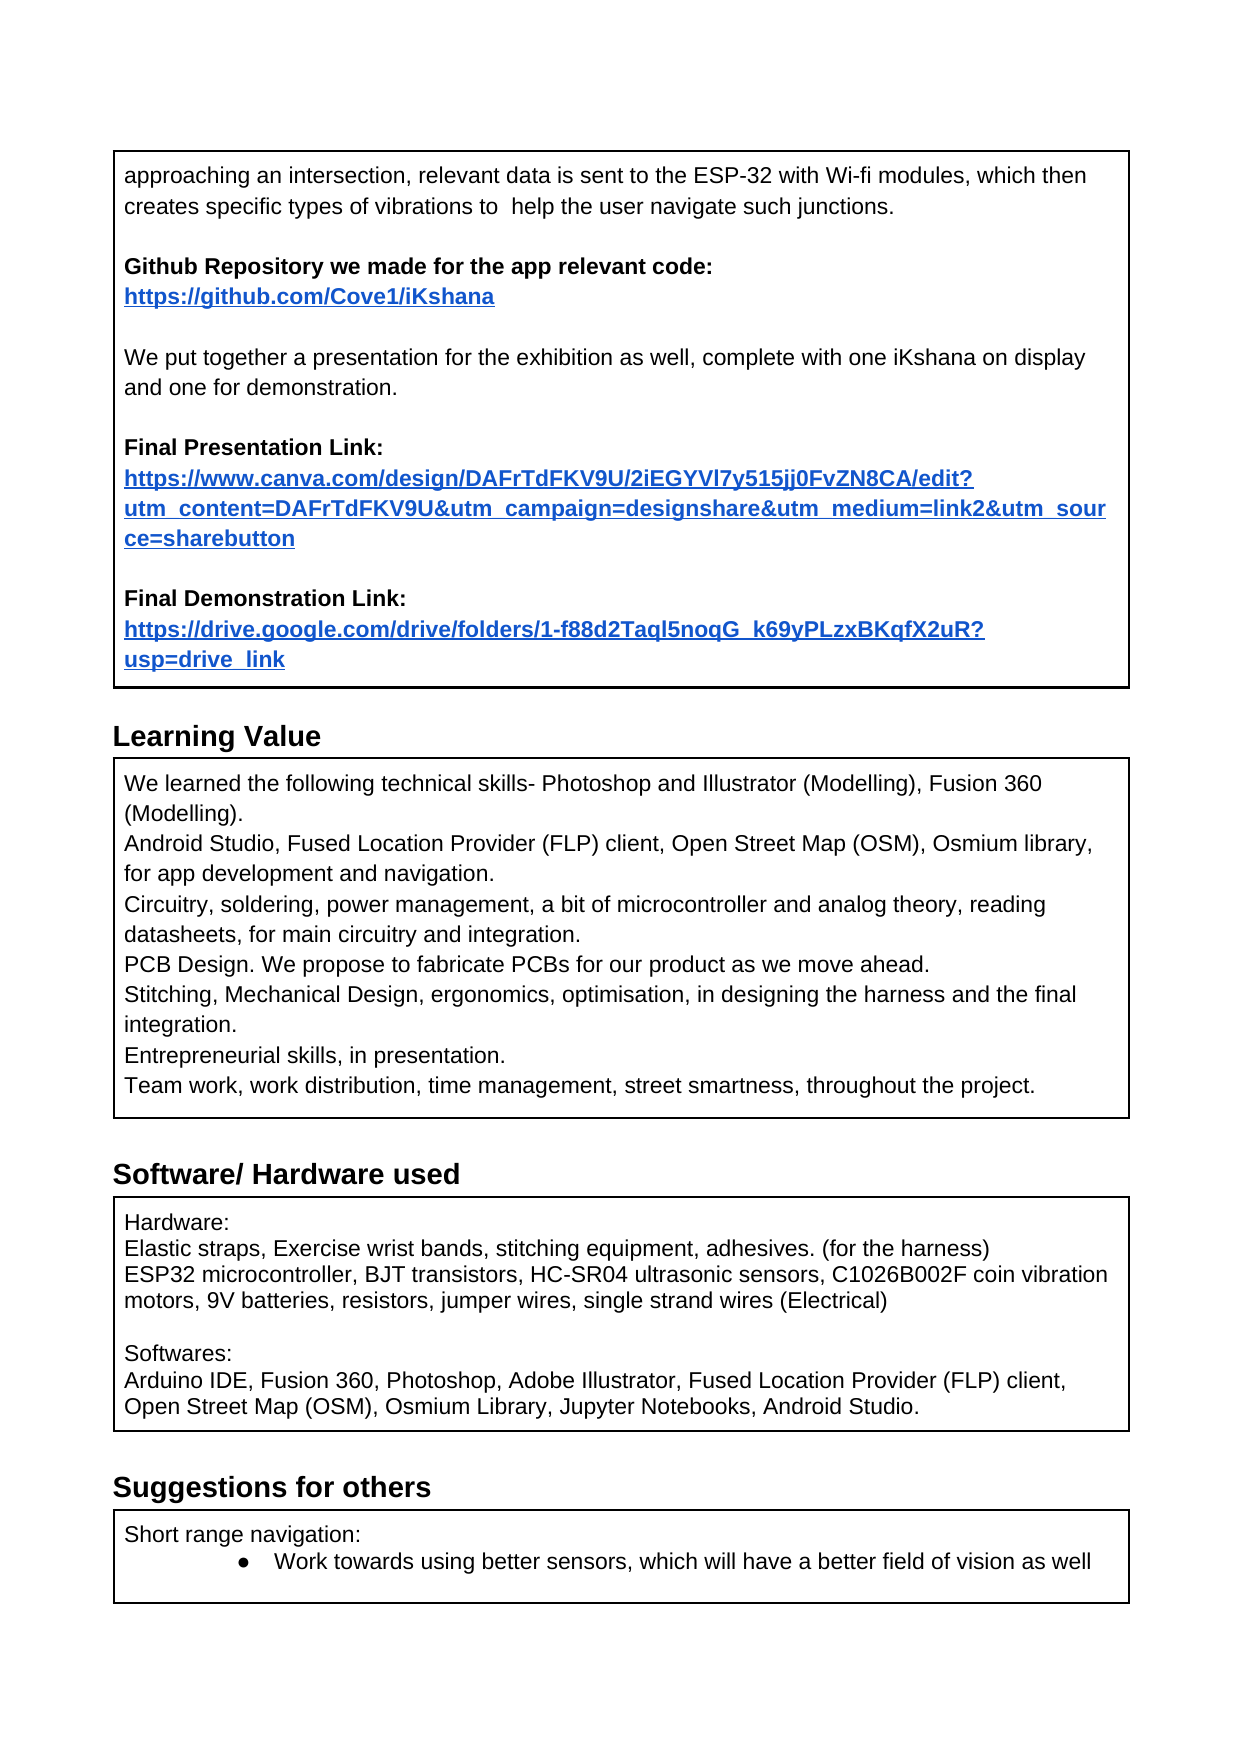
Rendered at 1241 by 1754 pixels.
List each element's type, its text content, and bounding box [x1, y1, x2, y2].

text Learning Value [112, 719, 1128, 752]
table_header We learned the following technical skills- Photoshop and Illustrator (Modelling), Fusion 360 (Modelling). Android Studio, Fused Location Provider (FLP) client, Open Street Map (OSM), Osmium library, for app development and navigation. Circuitry, soldering, power management, a bit of microcontroller and analog theory, reading datasheets, for main circuitry and integration. PCB Design. We propose to fabricate PCBs for our product as we move ahead. Stitching, Mechanical Design, ergonomics, optimisation, in designing the harness and the final integration. Entrepreneurial skills, in presentation. Team work, work distribution, time management, street smartness, throughout the project. [115, 759, 1128, 1117]
table_header Hardware: Elastic straps, Exercise wrist bands, stitching equipment, adhesives. (for the harness) ESP32 microcontroller, BJT transistors, HC-SR04 ultrasonic sensors, C1026B002F coin vibration motors, 9V batteries, resistors, jumper wires, single strand wires (Electrical) Softwares: Arduino IDE, Fusion 360, Photoshop, Adobe Illustrator, Fused Location Provider (FLP) client, Open Street Map (OSM), Osmium Library, Jupyter Notebooks, Android Studio. [115, 1198, 1128, 1430]
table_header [115, 152, 1128, 686]
text Software/ Hardware used [112, 1157, 1128, 1191]
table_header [115, 1511, 1128, 1602]
text Suggestions for others [112, 1470, 1128, 1504]
